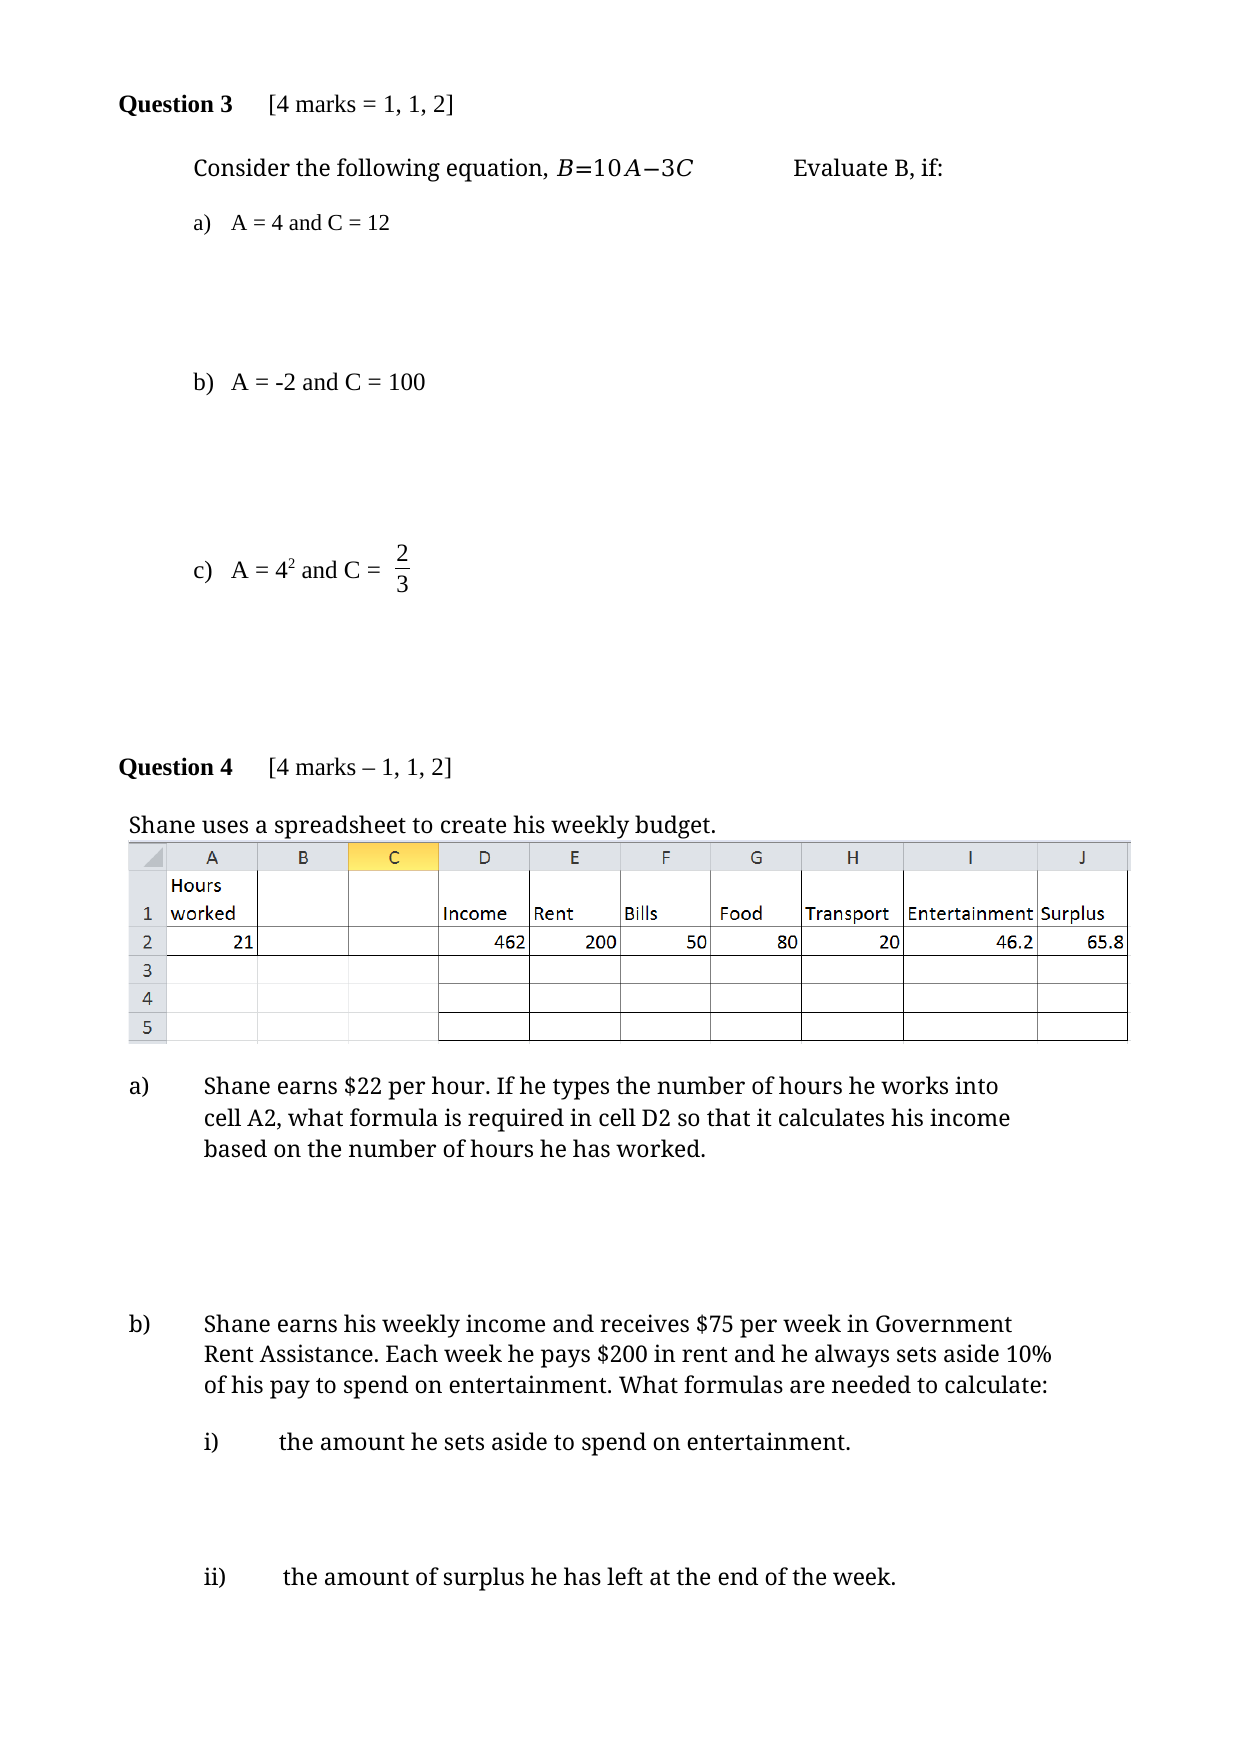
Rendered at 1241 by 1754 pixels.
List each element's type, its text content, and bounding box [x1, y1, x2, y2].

list A = 4 and C = 12 [193, 209, 1122, 235]
list A = -2 and C = 100 [193, 367, 1122, 396]
text Shane uses a spreadsheet to create his weekly budget. [128, 809, 1124, 840]
text Consider the following equation, 𝐵=10𝐴−3𝐶 Evaluate B, if: [118, 151, 1122, 183]
text ii) the amount of surplus he has left at the end of the week. [203, 1561, 1124, 1592]
text Question 4 [4 marks – 1, 1, 2] [118, 752, 1122, 781]
text i) the amount he sets aside to spend on entertainment. [203, 1426, 1124, 1457]
text b) Shane earns his weekly income and receives $75 per week in Government Rent Assistance. Each week he pays $200 in rent and he always sets aside 10% of his pay to spend on entertainment. What formulas are needed to calculate: [128, 1308, 1057, 1401]
text a) Shane earns $22 per hour. If he types the number of hours he works into cell A2, what formula is required in cell D2 so that it calculates his income based on the number of hours he has worked. [128, 1070, 1029, 1164]
text Question 3 [4 marks = 1, 1, 2] [118, 89, 1122, 117]
list A = 42 and C = [193, 540, 1122, 599]
picture [128, 840, 1131, 1044]
